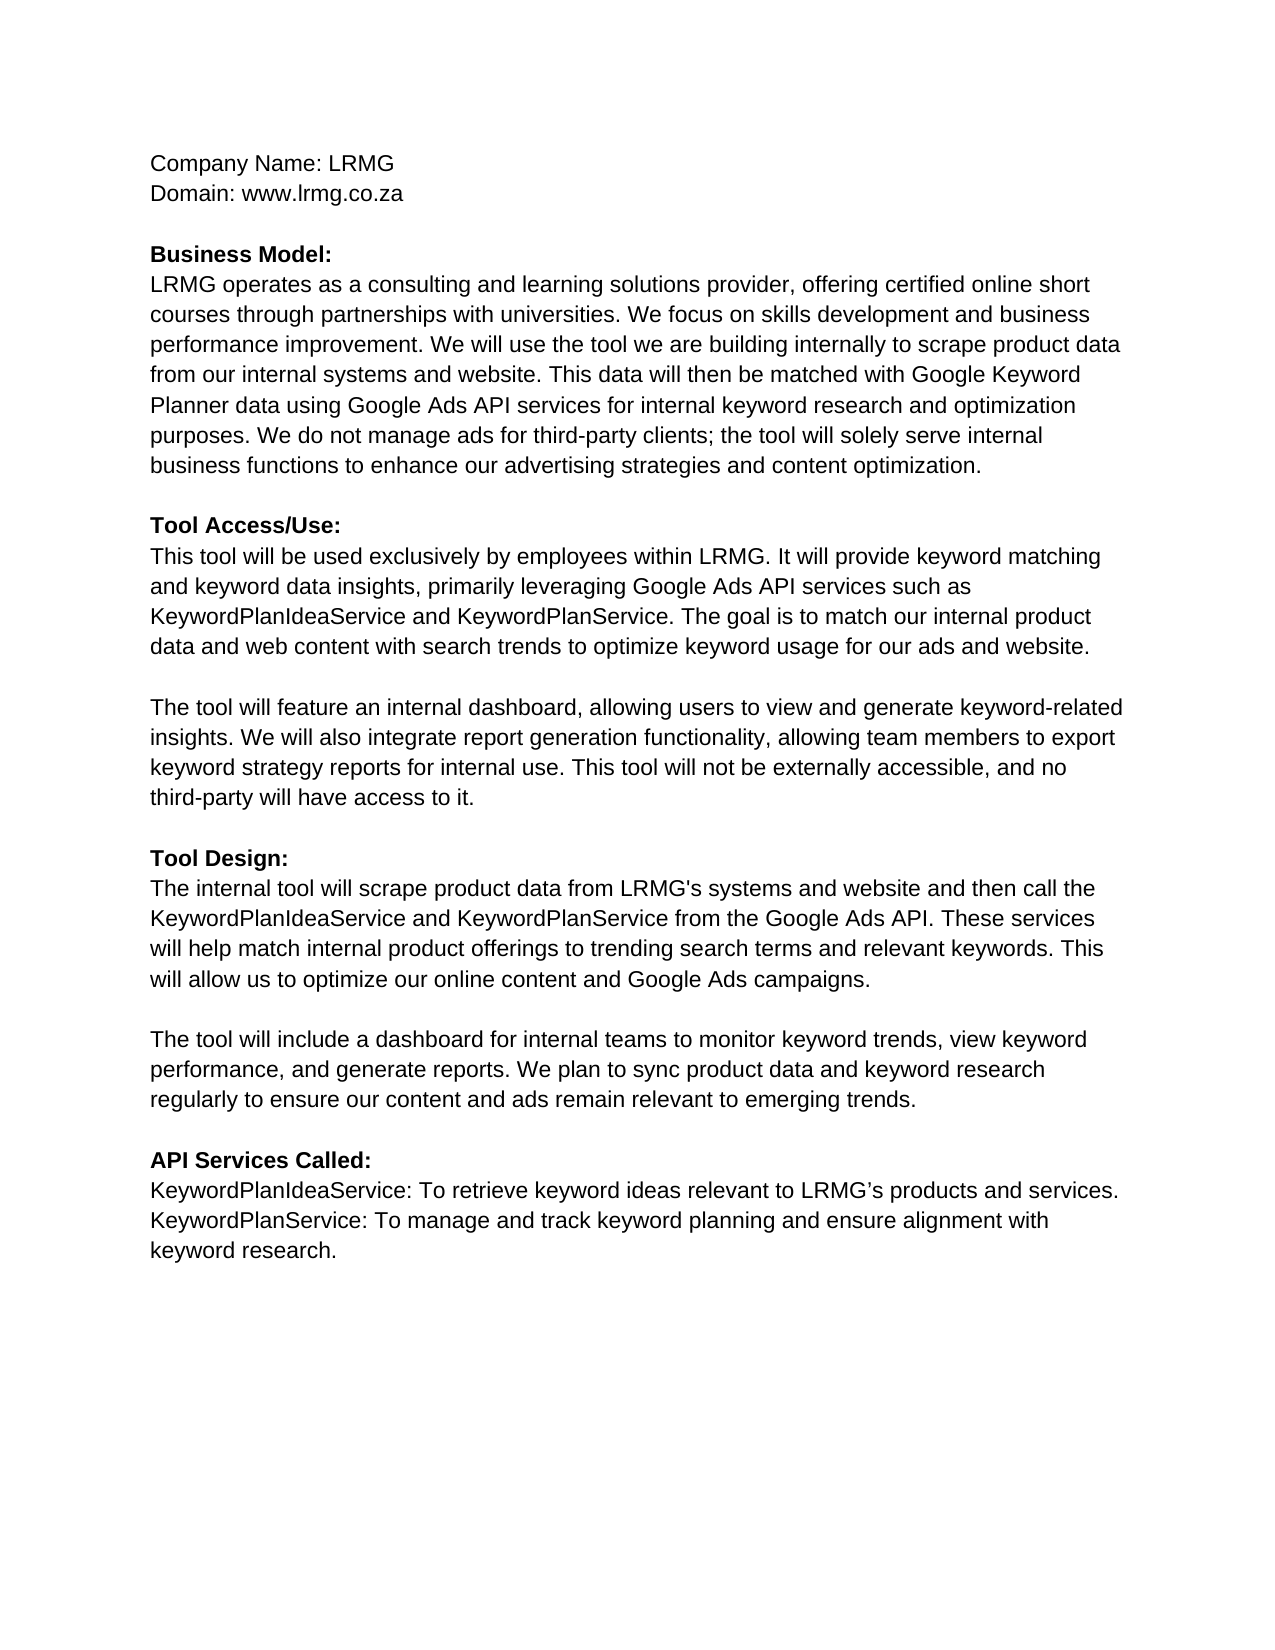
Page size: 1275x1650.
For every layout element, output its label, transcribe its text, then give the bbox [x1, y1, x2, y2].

text KeywordPlanIdeaService: To retrieve keyword ideas relevant to LRMG’s products and services. [150, 1177, 1125, 1203]
text Domain: www.lrmg.co.za [150, 180, 1125, 207]
text The tool will feature an internal dashboard, allowing users to view and generate keyword-related insights. We will also integrate report generation functionality, allowing team members to export keyword strategy reports for internal use. This tool will not be externally accessible, and no third-party will have access to it. [150, 694, 1125, 811]
text KeywordPlanService: To manage and track keyword planning and ensure alignment with keyword research. [150, 1207, 1125, 1264]
text LRMG operates as a consulting and learning solutions provider, offering certified online short courses through partnerships with universities. We focus on skills development and business performance improvement. We will use the tool we are building internally to scrape product data from our internal systems and website. This data will then be matched with Google Keyword Planner data using Google Ads API services for internal keyword research and optimization purposes. We do not manage ads for third-party clients; the tool will solely serve internal business functions to enhance our advertising strategies and content optimization. [150, 271, 1125, 478]
text API Services Called: [150, 1147, 1125, 1173]
text The internal tool will scrape product data from LRMG's systems and website and then call the KeywordPlanIdeaService and KeywordPlanService from the Google Ads API. These services will help match internal product offerings to trending search terms and relevant keywords. This will allow us to optimize our online content and Google Ads campaigns. [150, 875, 1125, 992]
text Tool Design: [150, 845, 1125, 871]
text This tool will be used exclusively by employees within LRMG. It will provide keyword matching and keyword data insights, primarily leveraging Google Ads API services such as KeywordPlanIdeaService and KeywordPlanService. The goal is to match our internal product data and web content with search trends to optimize keyword usage for our ads and website. [150, 543, 1125, 660]
text Company Name: LRMG [150, 150, 1125, 176]
text The tool will include a dashboard for internal teams to monitor keyword trends, view keyword performance, and generate reports. We plan to sync product data and keyword research regularly to ensure our content and ads remain relevant to emerging trends. [150, 1026, 1125, 1113]
text Tool Access/Use: [150, 512, 1125, 539]
text Business Model: [150, 241, 1125, 267]
